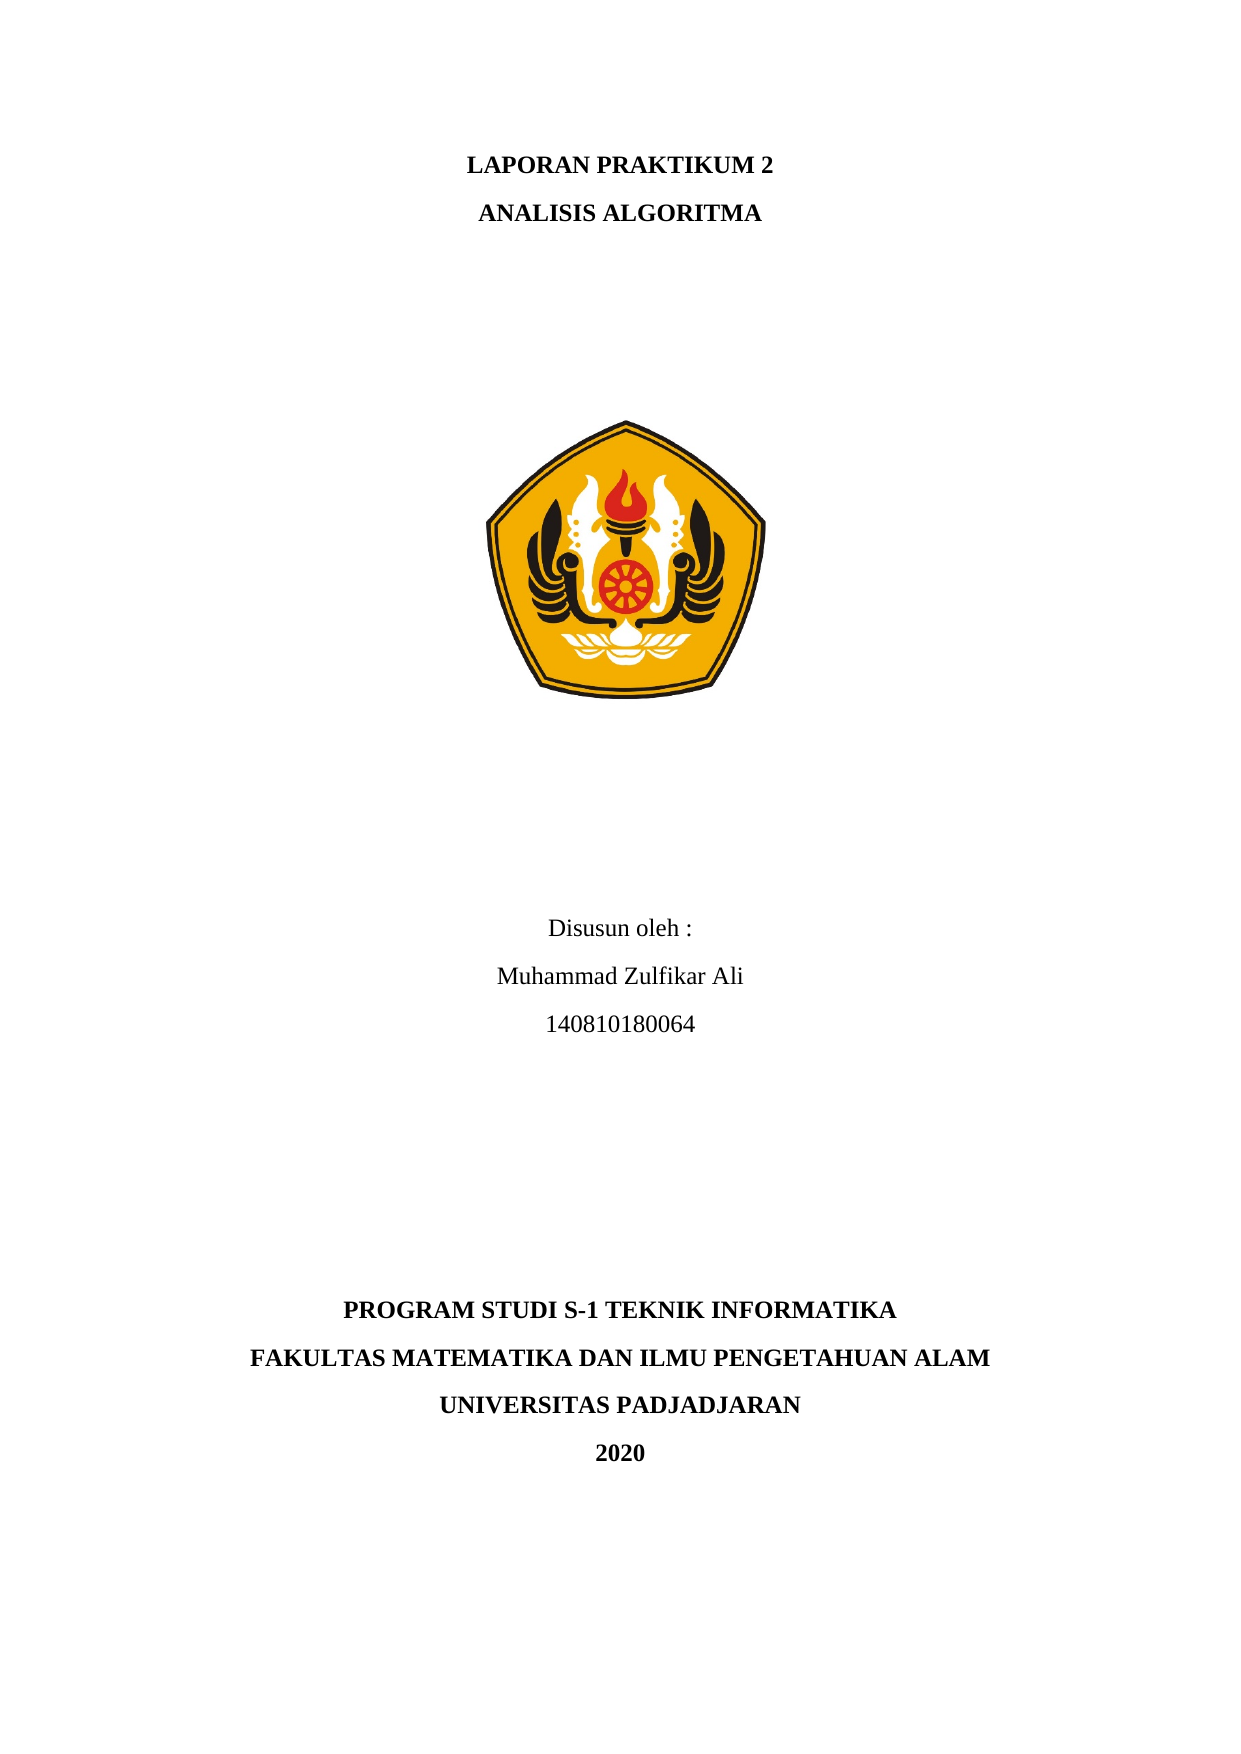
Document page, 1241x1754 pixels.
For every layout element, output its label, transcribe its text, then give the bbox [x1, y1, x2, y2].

text UNIVERSITAS PADJADJARAN [150, 1390, 1090, 1419]
text Disusun oleh : [150, 913, 1090, 942]
picture [445, 403, 806, 716]
text PROGRAM STUDI S-1 TEKNIK INFORMATIKA [150, 1295, 1090, 1324]
text FAKULTAS MATEMATIKA DAN ILMU PENGETAHUAN ALAM [150, 1343, 1090, 1371]
text Muhammad Zulfikar Ali [150, 961, 1090, 990]
text 2020 [150, 1438, 1090, 1467]
text 140810180064 [150, 1009, 1090, 1037]
text ANALISIS ALGORITMA [150, 198, 1090, 226]
text LAPORAN PRAKTIKUM 2 [150, 150, 1090, 179]
